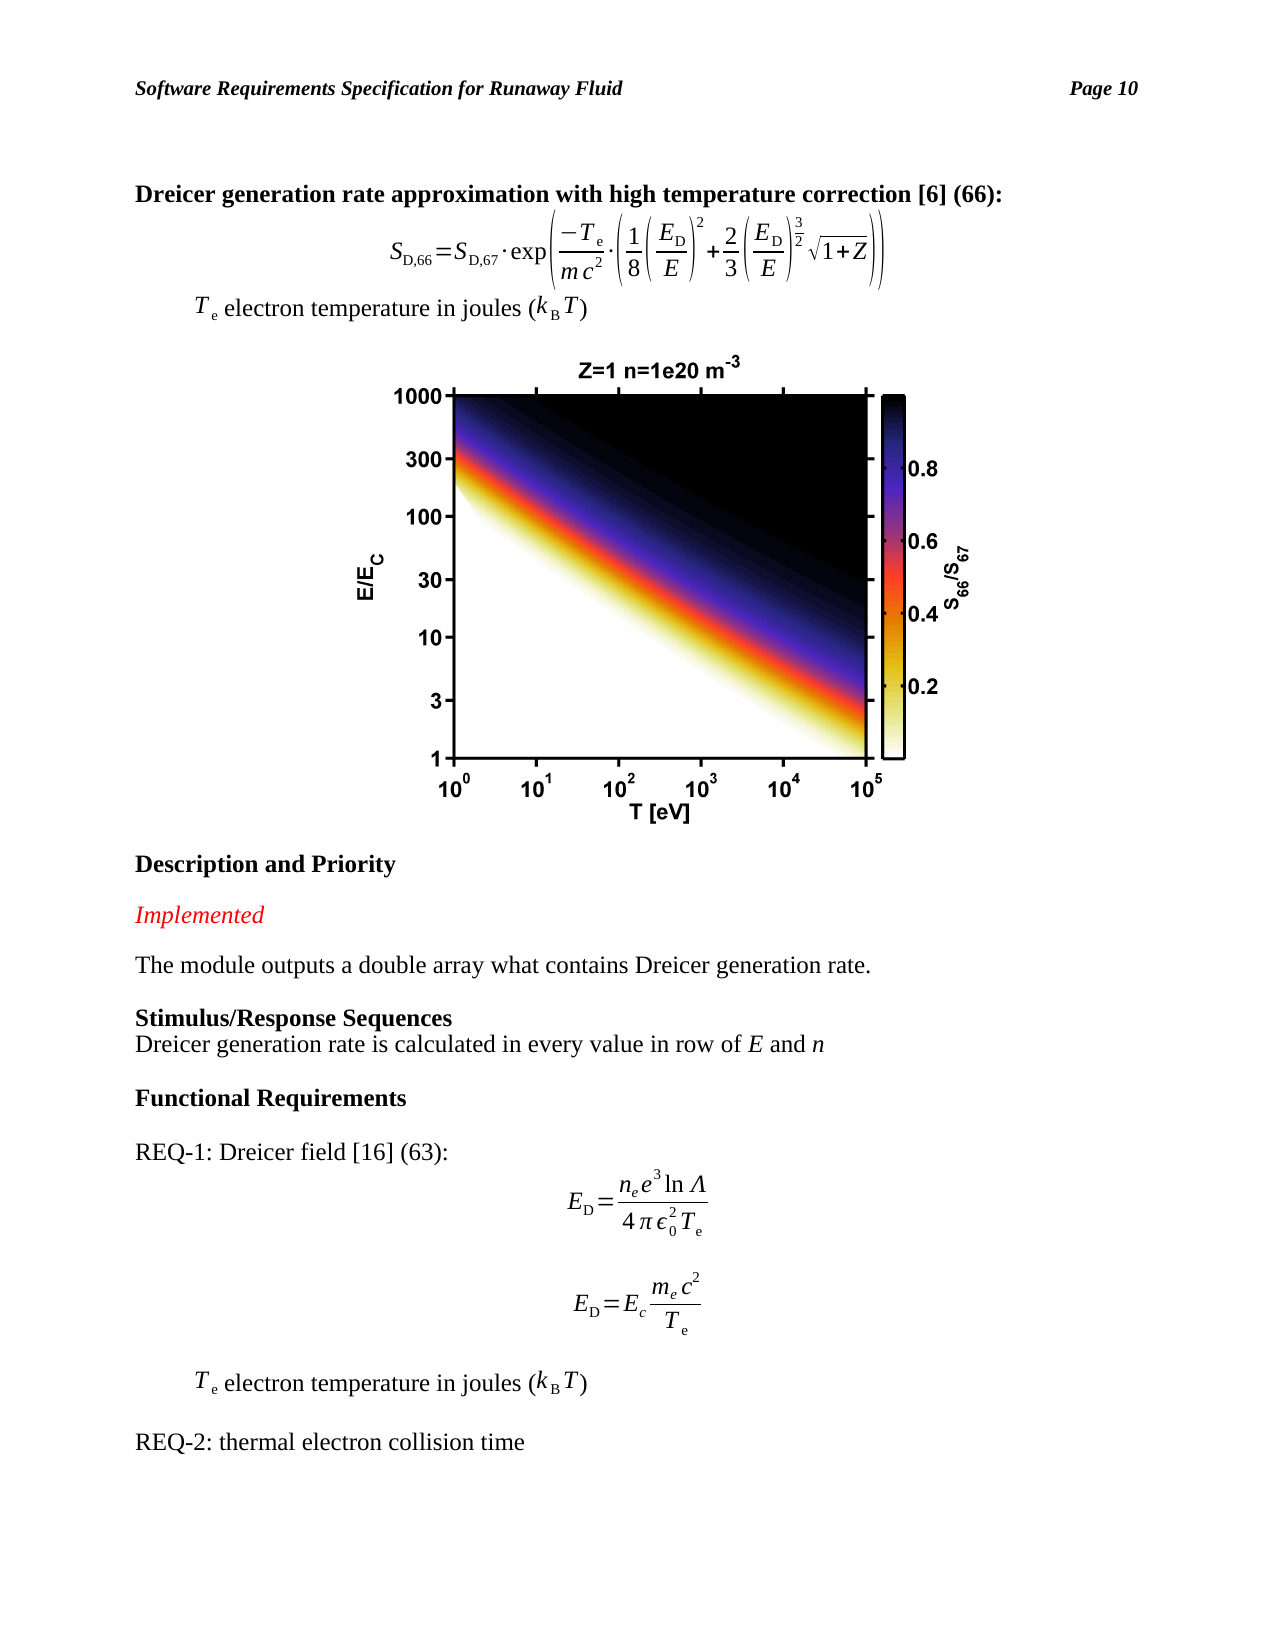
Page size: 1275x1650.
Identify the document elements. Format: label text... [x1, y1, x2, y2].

text electron temperature in joules () [194, 1367, 1140, 1398]
subtitle Description and Priority [135, 849, 1140, 878]
text Implemented [135, 903, 1140, 928]
text Dreicer generation rate approximation with high temperature correction [6] (66): [135, 179, 1140, 207]
text The module outputs a double array what contains Dreicer generation rate. [135, 953, 1140, 978]
subtitle Stimulus/Response Sequences [135, 1003, 1140, 1032]
text Dreicer generation rate is calculated in every value in row of E and n [135, 1032, 1140, 1057]
subtitle Functional Requirements [135, 1083, 1140, 1112]
picture [351, 352, 983, 825]
text REQ-2: thermal electron collision time [135, 1427, 1140, 1456]
text electron temperature in joules () [194, 292, 1140, 323]
text REQ-1: Dreicer field [16] (63): [135, 1137, 1140, 1166]
